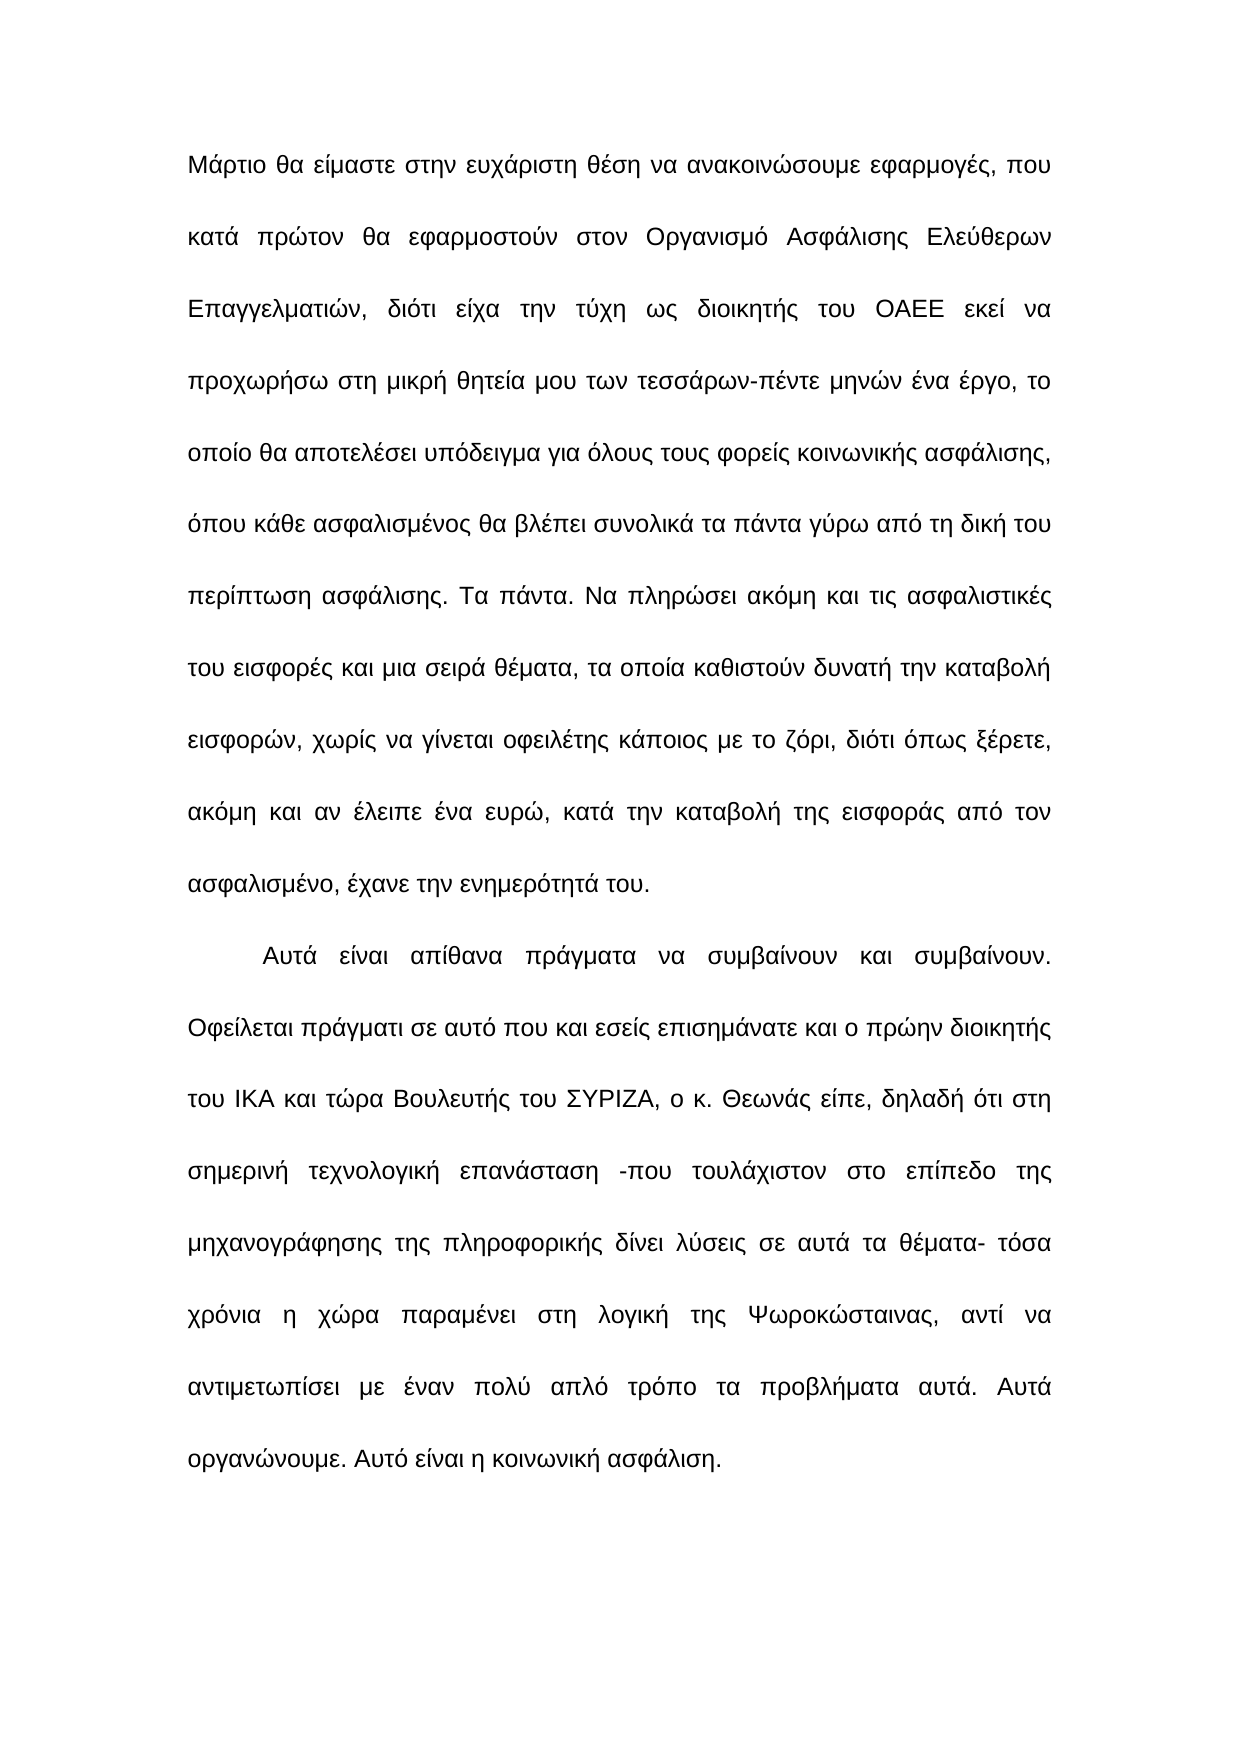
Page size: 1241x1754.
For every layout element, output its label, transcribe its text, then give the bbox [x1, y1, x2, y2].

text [187, 150, 1053, 897]
text Αυτά είναι απίθανα πράγματα να συμβαίνουν και συμβαίνουν. Οφείλεται πράγματι σε αυτό που και εσείς επισημάνατε και ο πρώην διοικητής του ΙΚΑ και τώρα Βουλευτής του ΣΥΡΙΖΑ, ο κ. Θεωνάς είπε, δηλαδή ότι στη σημερινή τεχνολογική επανάσταση -που τουλάχιστον στο επίπεδο της μηχανογράφησης της πληροφορικής δίνει λύσεις σε αυτά τα θέματα- τόσα χρόνια η χώρα παραμένει στη λογική της Ψωροκώσταινας, αντί να αντιμετωπίσει με έναν πολύ απλό τρόπο τα προβλήματα αυτά. Αυτά οργανώνουμε. Αυτό είναι η κοινωνική ασφάλιση. [187, 941, 1053, 1472]
